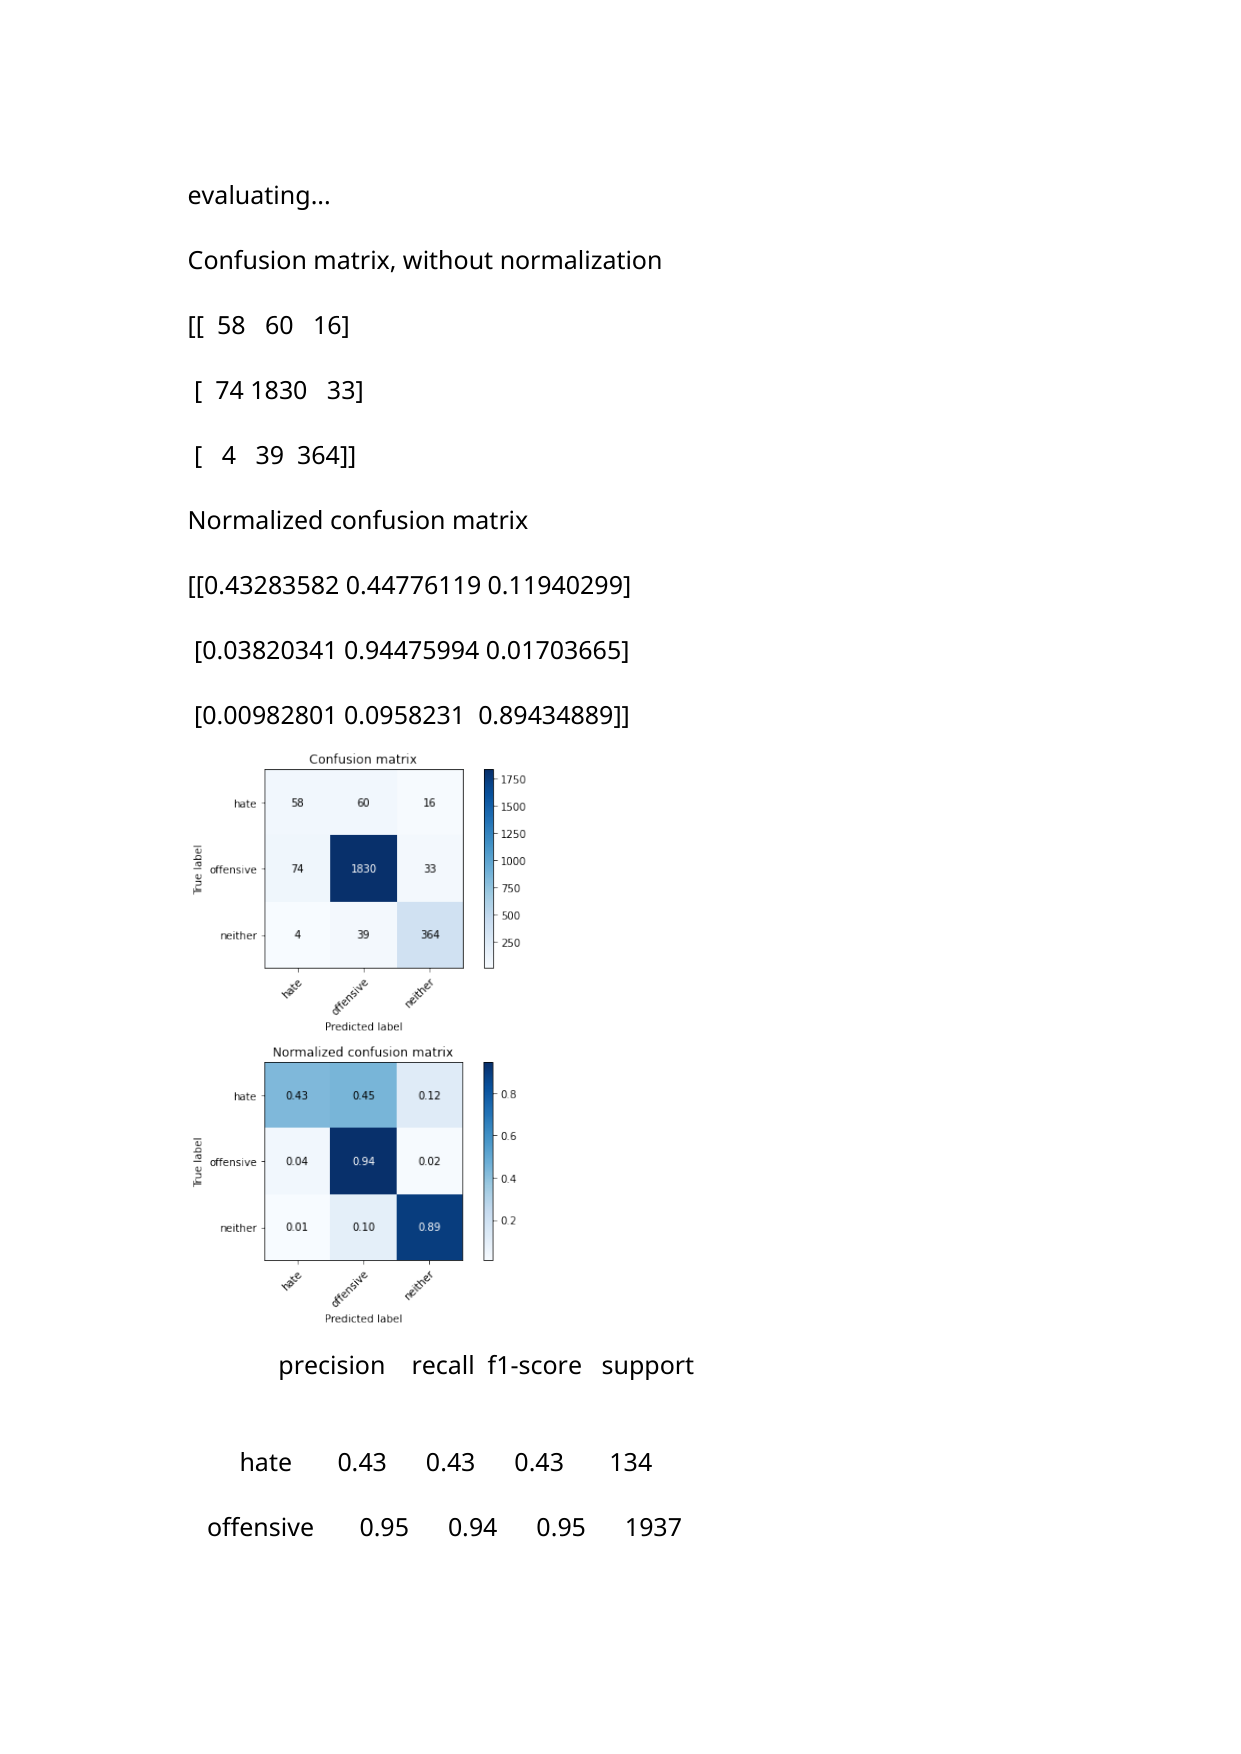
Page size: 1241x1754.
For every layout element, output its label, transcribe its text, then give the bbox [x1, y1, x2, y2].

text hate 0.43 0.43 0.43 134 [187, 1429, 1053, 1494]
text [0.00982801 0.0958231 0.89434889]] [187, 682, 1053, 747]
text [[0.43283582 0.44776119 0.11940299] [187, 552, 1053, 617]
text evaluating... [187, 162, 1053, 227]
text offensive 0.95 0.94 0.95 1937 [187, 1494, 1053, 1559]
text [ 74 1830 33] [187, 357, 1053, 422]
text Confusion matrix, without normalization [187, 227, 1053, 292]
text [ 4 39 364]] [187, 422, 1053, 487]
text Normalized confusion matrix [187, 487, 1053, 552]
text [0.03820341 0.94475994 0.01703665] [187, 617, 1053, 682]
text [[ 58 60 16] [187, 292, 1053, 357]
text precision recall f1-score support [187, 1332, 1053, 1397]
picture [187, 747, 534, 1331]
